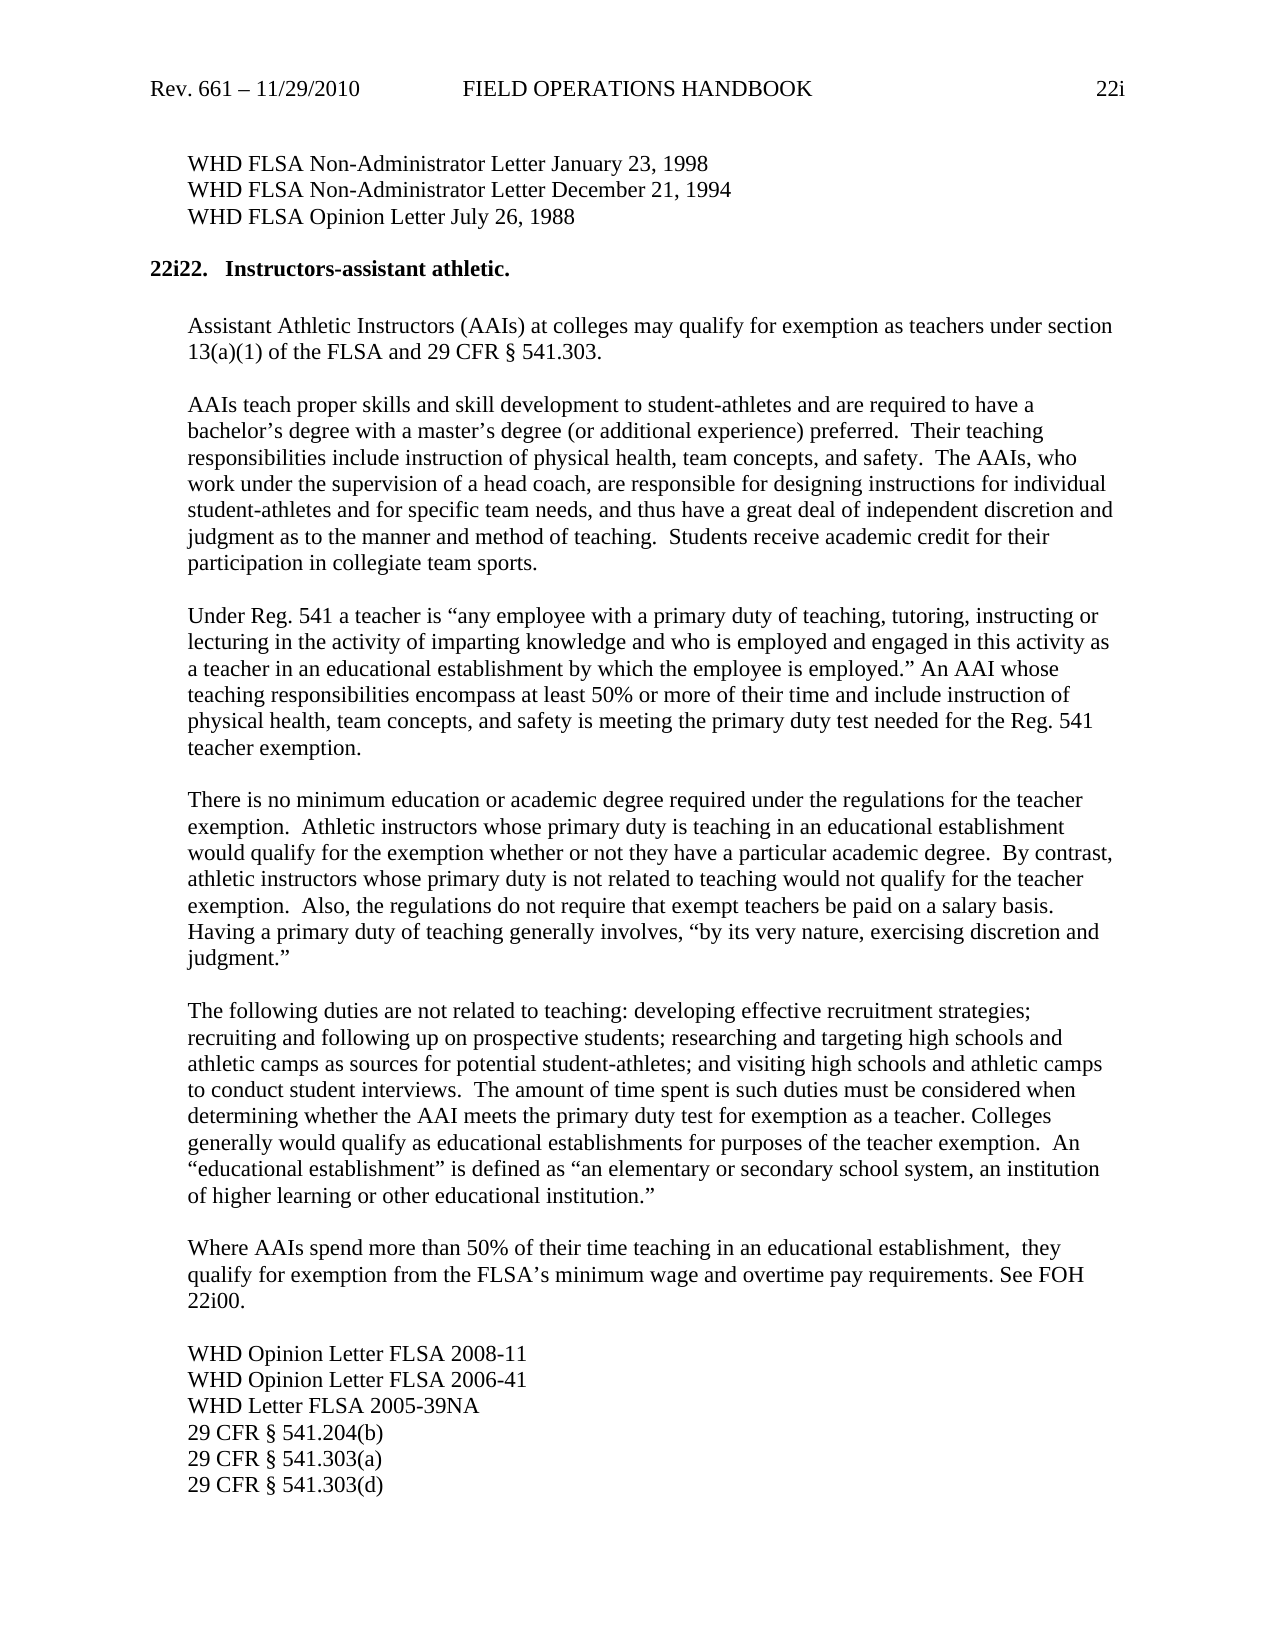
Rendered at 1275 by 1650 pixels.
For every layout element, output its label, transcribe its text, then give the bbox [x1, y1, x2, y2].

list WHD Letter FLSA 2005-39NA [187, 1392, 1125, 1419]
list WHD Opinion Letter FLSA 2008-11 [187, 1340, 1125, 1366]
list The following duties are not related to teaching: developing effective recruitment strategies; recruiting and following up on prospective students; researching and targeting high schools and athletic camps as sources for potential student-athletes; and visiting high schools and athletic camps to conduct student interviews. The amount of time spent is such duties must be considered when determining whether the AAI meets the primary duty test for exemption as a teacher. Colleges generally would qualify as educational establishments for purposes of the teacher exemption. An “educational establishment” is defined as “an elementary or secondary school system, an institution of higher learning or other educational institution.” [187, 997, 1125, 1208]
subtitle 22i22. Instructors-assistant athletic. [150, 255, 1125, 282]
list 29 CFR § 541.303(a) [187, 1445, 1125, 1472]
list WHD FLSA Non-Administrator Letter December 21, 1994 [187, 176, 1125, 203]
list AAIs teach proper skills and skill development to student-athletes and are required to have a bachelor’s degree with a master’s degree (or additional experience) preferred. Their teaching responsibilities include instruction of physical health, team concepts, and safety. The AAIs, who work under the supervision of a head coach, are responsible for designing instructions for individual student-athletes and for specific team needs, and thus have a great deal of independent discretion and judgment as to the manner and method of teaching. Students receive academic credit for their participation in collegiate team sports. [187, 391, 1125, 576]
list Under Reg. 541 a teacher is “any employee with a primary duty of teaching, tutoring, instructing or lecturing in the activity of imparting knowledge and who is employed and engaged in this activity as a teacher in an educational establishment by which the employee is employed.” An AAI whose teaching responsibilities encompass at least 50% or more of their time and include instruction of physical health, team concepts, and safety is meeting the primary duty test needed for the Reg. 541 teacher exemption. [187, 602, 1125, 760]
list WHD FLSA Opinion Letter July 26, 1988 [187, 203, 1125, 229]
list Where AAIs spend more than 50% of their time teaching in an educational establishment, they qualify for exemption from the FLSA’s minimum wage and overtime pay requirements. See FOH 22i00. [187, 1234, 1125, 1313]
list Assistant Athletic Instructors (AAIs) at colleges may qualify for exemption as teachers under section 13(a)(1) of the FLSA and 29 CFR § 541.303. [187, 312, 1125, 365]
list 29 CFR § 541.303(d) [187, 1472, 1125, 1498]
list There is no minimum education or academic degree required under the regulations for the teacher exemption. Athletic instructors whose primary duty is teaching in an educational establishment would qualify for the exemption whether or not they have a particular academic degree. By contrast, athletic instructors whose primary duty is not related to teaching would not qualify for the teacher exemption. Also, the regulations do not require that exempt teachers be paid on a salary basis. Having a primary duty of teaching generally involves, “by its very nature, exercising discretion and judgment.” [187, 786, 1125, 971]
list 29 CFR § 541.204(b) [187, 1419, 1125, 1445]
list WHD FLSA Non-Administrator Letter January 23, 1998 [187, 150, 1125, 176]
list WHD Opinion Letter FLSA 2006-41 [187, 1366, 1125, 1392]
